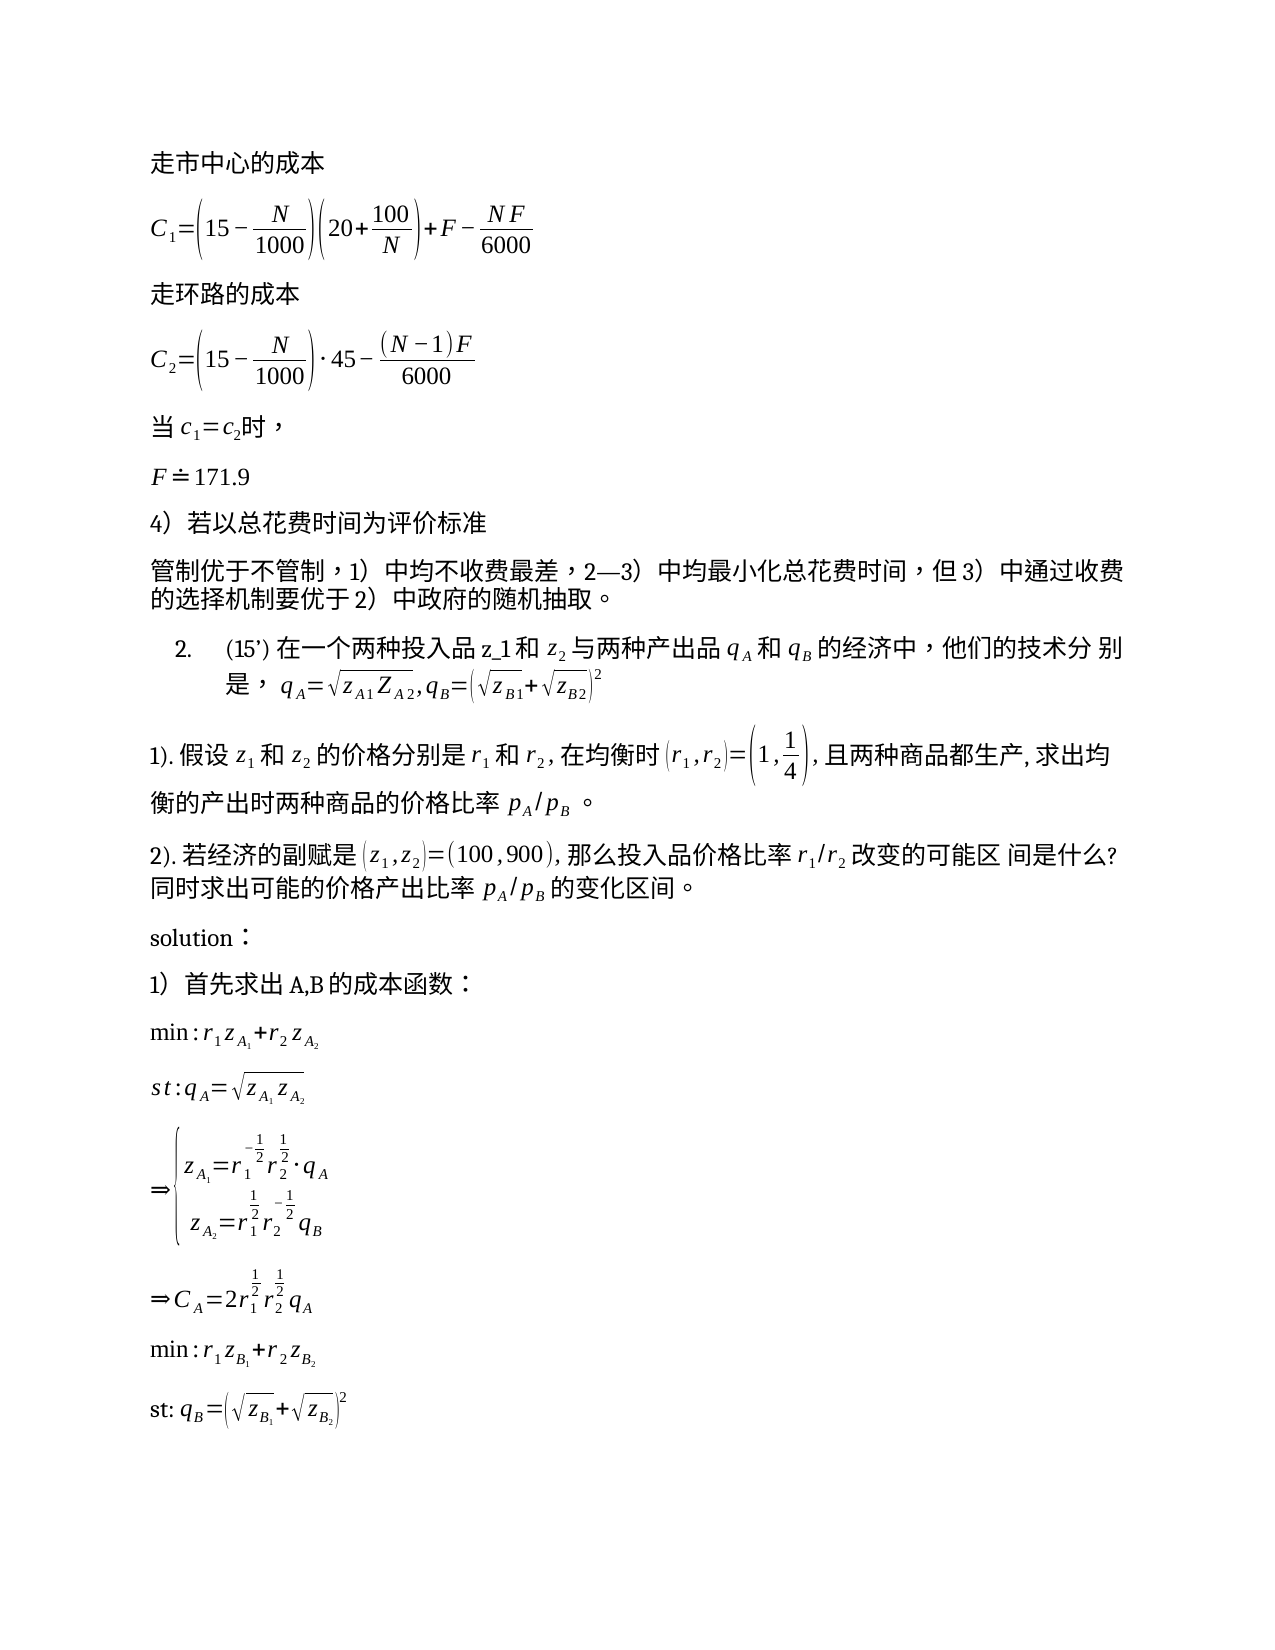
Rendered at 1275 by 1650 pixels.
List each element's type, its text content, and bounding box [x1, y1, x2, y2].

text 当 时， [150, 412, 1125, 444]
text 管制优于不管制，1）中均不收费最差，2—3）中均最小化总花费时间，但3）中通过收费的选择机制要优于2）中政府的随机抽取。 [150, 558, 1125, 615]
text st: [150, 1388, 1125, 1430]
text 1）首先求出A,B的成本函数： [150, 971, 1125, 1000]
text 走市中心的成本 [150, 150, 1125, 179]
text 4）若以总花费时间为评价标准 [150, 510, 1125, 539]
text 1). 假设 和 的价格分别是 和 在均衡时 且两种商品都生产, 求出均衡的产出时两种商品的价格比率 。 [150, 723, 1125, 820]
text solution： [150, 923, 1125, 952]
text 2). 若经济的副赋是 那么投入品价格比率 改变的可能区 间是什么? 同时求出可能的价格产出比率 的变化区间。 [150, 839, 1125, 905]
list (15’) 在一个两种投入品z_1 和 与两种产出品 和 的经济中，他们的技术分 别是， [175, 634, 1125, 705]
text 走环路的成本 [150, 281, 1125, 310]
